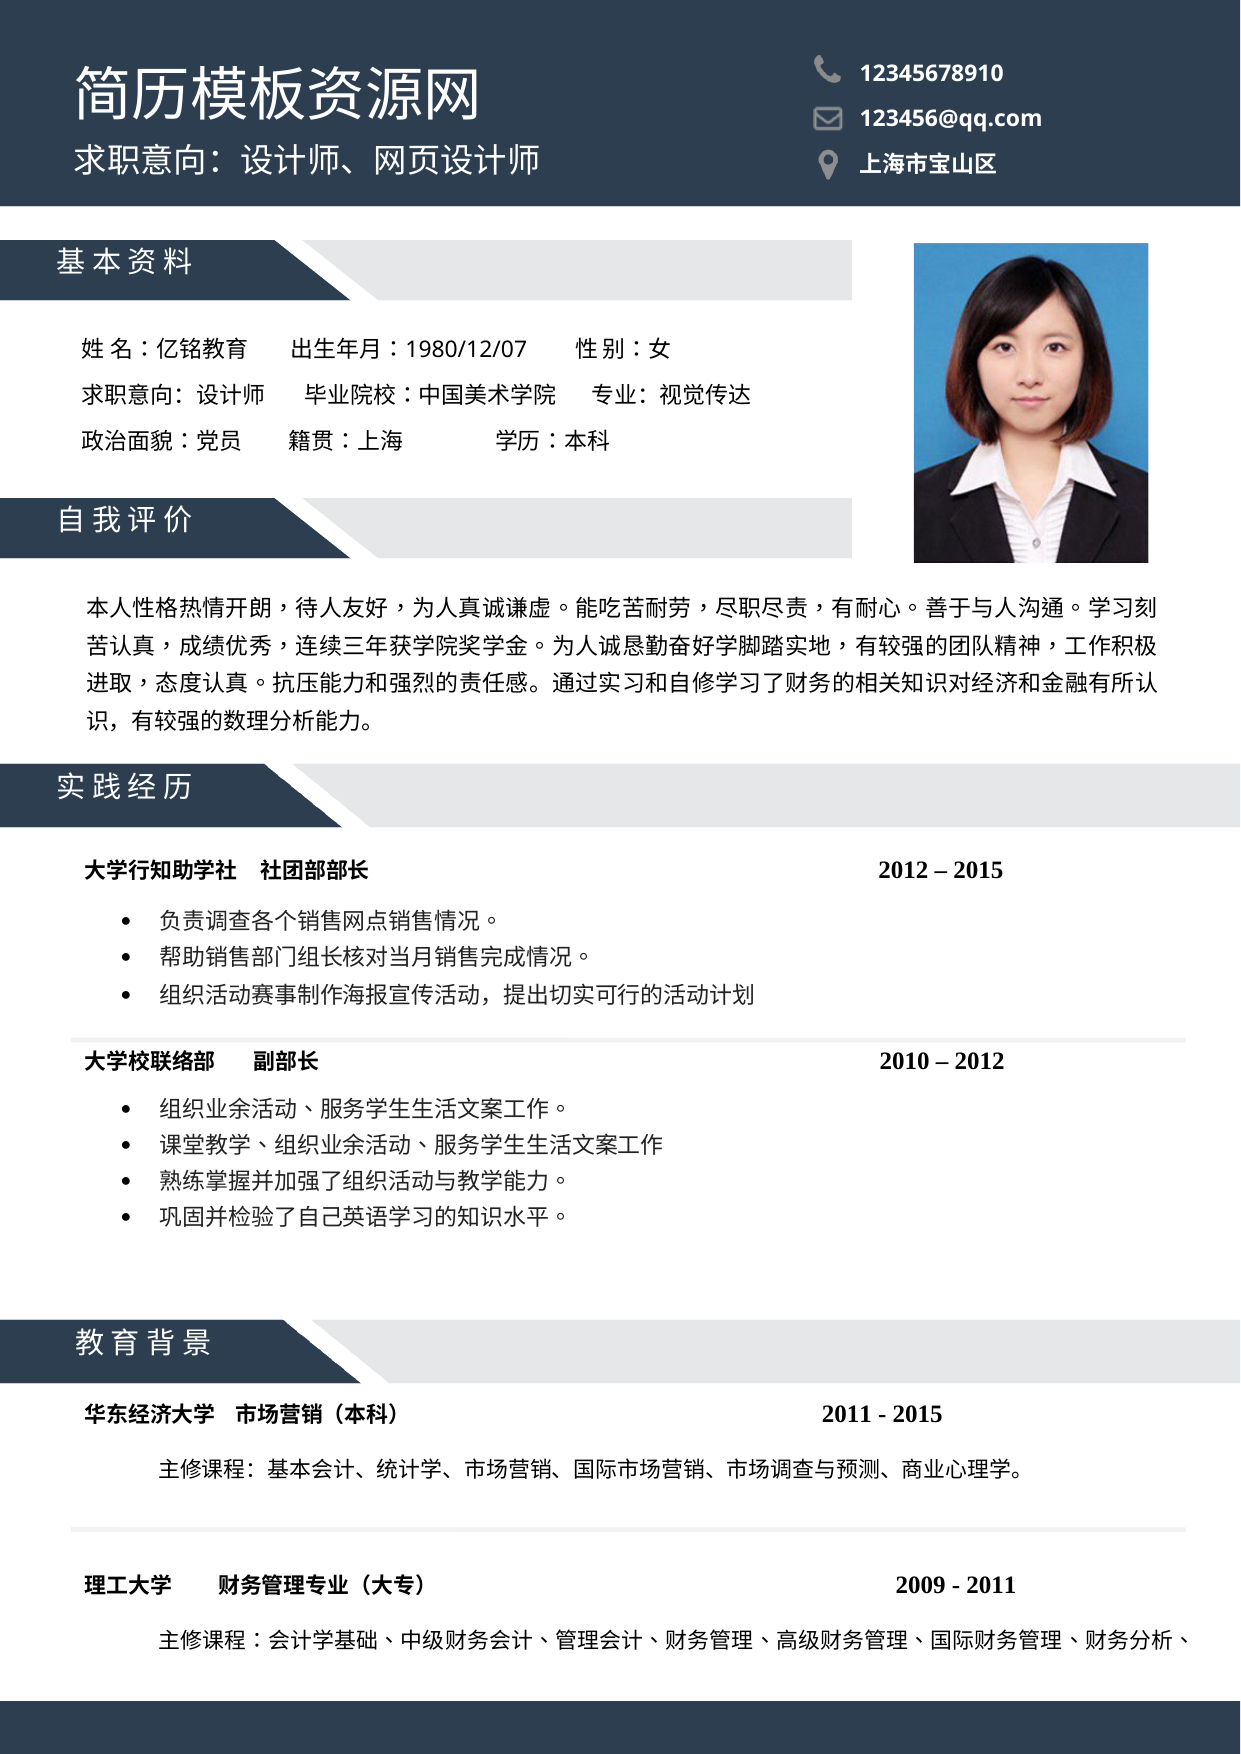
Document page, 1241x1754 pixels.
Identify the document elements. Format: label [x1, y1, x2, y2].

picture [913, 243, 1149, 563]
picture [0, 0, 1241, 209]
picture [0, 757, 1241, 832]
picture [0, 492, 855, 563]
picture [0, 1701, 1241, 1754]
picture [0, 1313, 1241, 1388]
picture [0, 234, 855, 305]
